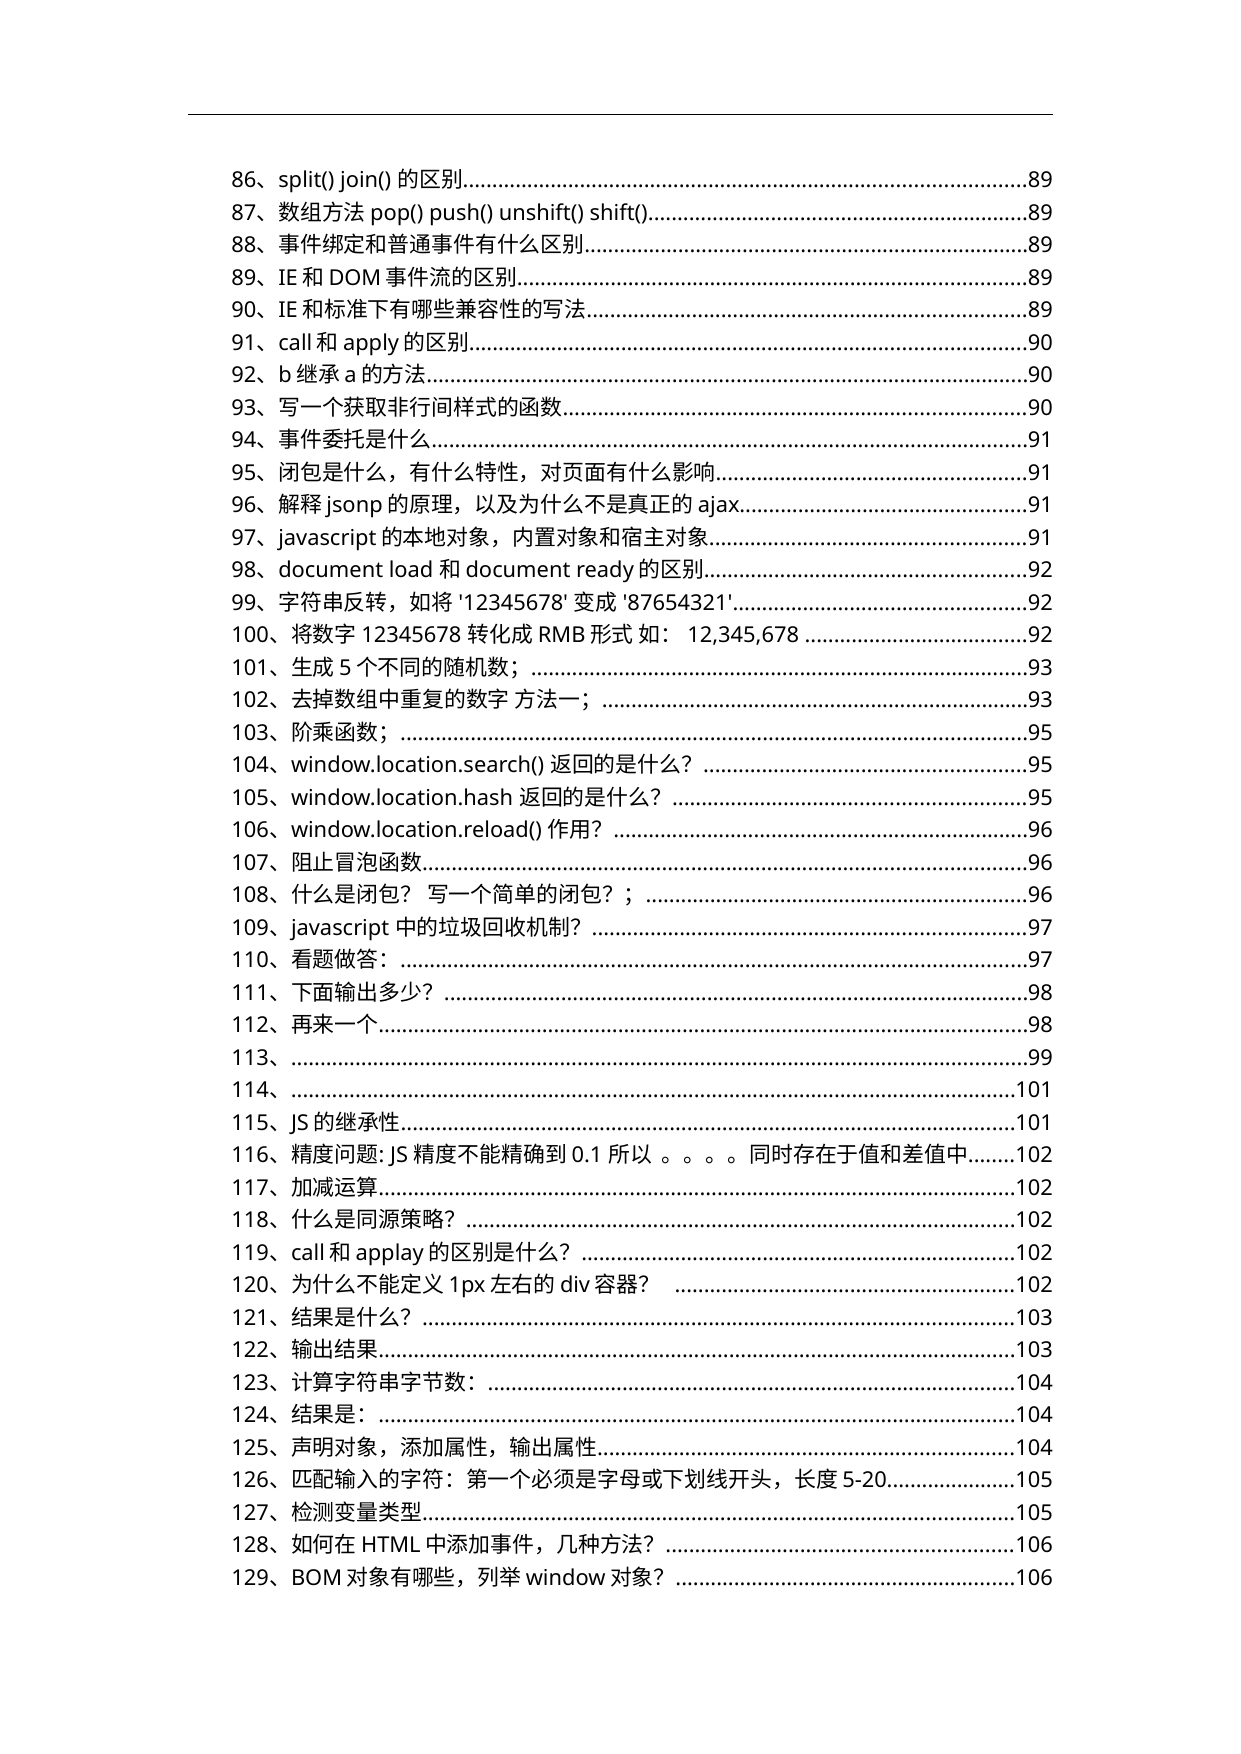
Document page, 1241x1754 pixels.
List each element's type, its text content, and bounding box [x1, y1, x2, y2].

text 96、解释jsonp的原理，以及为什么不是真正的ajax 91 [231, 487, 1053, 519]
text 126、匹配输入的字符：第一个必须是字母或下划线开头，长度5-20 105 [231, 1462, 1053, 1494]
text 90、IE和标准下有哪些兼容性的写法 89 [231, 292, 1053, 324]
text 124、结果是： 104 [231, 1397, 1053, 1429]
text 112、再来一个 98 [378, 1007, 1053, 1039]
text 97、javascript的本地对象，内置对象和宿主对象 91 [231, 519, 1053, 552]
text 113、 99 [231, 1039, 1053, 1072]
text 106、window.location.reload() 作用？ 96 [291, 812, 1053, 844]
text 102、去掉数组中重复的数字 方法一； 93 [231, 682, 1053, 714]
text 91、call和apply的区别 90 [231, 324, 1053, 357]
text 88、事件绑定和普通事件有什么区别 89 [231, 227, 1053, 259]
text 98、document load 和document ready的区别 92 [231, 552, 1053, 584]
text 100、将数字 12345678 转化成 RMB形式 如： 12,345,678 92 [231, 617, 1053, 649]
text 123、计算字符串字节数： 104 [231, 1364, 1053, 1397]
text 115、JS的继承性 101 [231, 1104, 1053, 1137]
text 105、window.location.hash 返回的是什么？ 95 [231, 779, 1053, 812]
text 119、call和applay的区别是什么？ 102 [231, 1234, 1053, 1267]
text 110、看题做答： 97 [400, 942, 1053, 974]
text 92、b继承a的方法 90 [231, 357, 1053, 389]
text 87、数组方法pop() push() unshift() shift() 89 [231, 194, 1053, 227]
text 94、事件委托是什么 91 [231, 422, 1053, 454]
text 111、下面输出多少？ 98 [231, 974, 1053, 1007]
text 116、精度问题: JS 精度不能精确到 0.1 所以 。。。。同时存在于值和差值中 102 [231, 1137, 1053, 1169]
text 121、结果是什么？ 103 [231, 1299, 1053, 1332]
text 99、字符串反转，如将 '12345678' 变成 '87654321' 92 [231, 584, 1053, 617]
text 89、IE和DOM事件流的区别 89 [231, 259, 1053, 292]
text 129、BOM对象有哪些，列举window对象？ 106 [231, 1559, 1053, 1592]
text 117、加减运算 102 [231, 1169, 1053, 1202]
text 107、阻止冒泡函数 96 [231, 844, 1053, 877]
text 103、阶乘函数； 95 [231, 714, 1053, 747]
text 118、什么是同源策略？ 102 [231, 1202, 1053, 1234]
text 128、如何在HTML中添加事件，几种方法？ 106 [231, 1527, 1053, 1559]
text 114、 101 [291, 1072, 1053, 1104]
text 120、为什么不能定义1px左右的div容器？ 102 [231, 1267, 1053, 1299]
text 101、生成5个不同的随机数； 93 [231, 649, 1053, 682]
text 95、闭包是什么，有什么特性，对页面有什么影响 91 [231, 454, 1053, 487]
text 93、写一个获取非行间样式的函数 90 [231, 389, 1053, 422]
text 127、检测变量类型 105 [231, 1494, 1053, 1527]
text 104、window.location.search() 返回的是什么？ 95 [231, 747, 1053, 779]
text 109、javascript 中的垃圾回收机制？ 97 [231, 909, 1053, 942]
text 86、split() join() 的区别 89 [231, 162, 1053, 194]
text 125、声明对象，添加属性，输出属性 104 [231, 1429, 1053, 1462]
text 108、什么是闭包？ 写一个简单的闭包？； 96 [231, 877, 1053, 909]
text 122、输出结果 103 [231, 1332, 1053, 1364]
